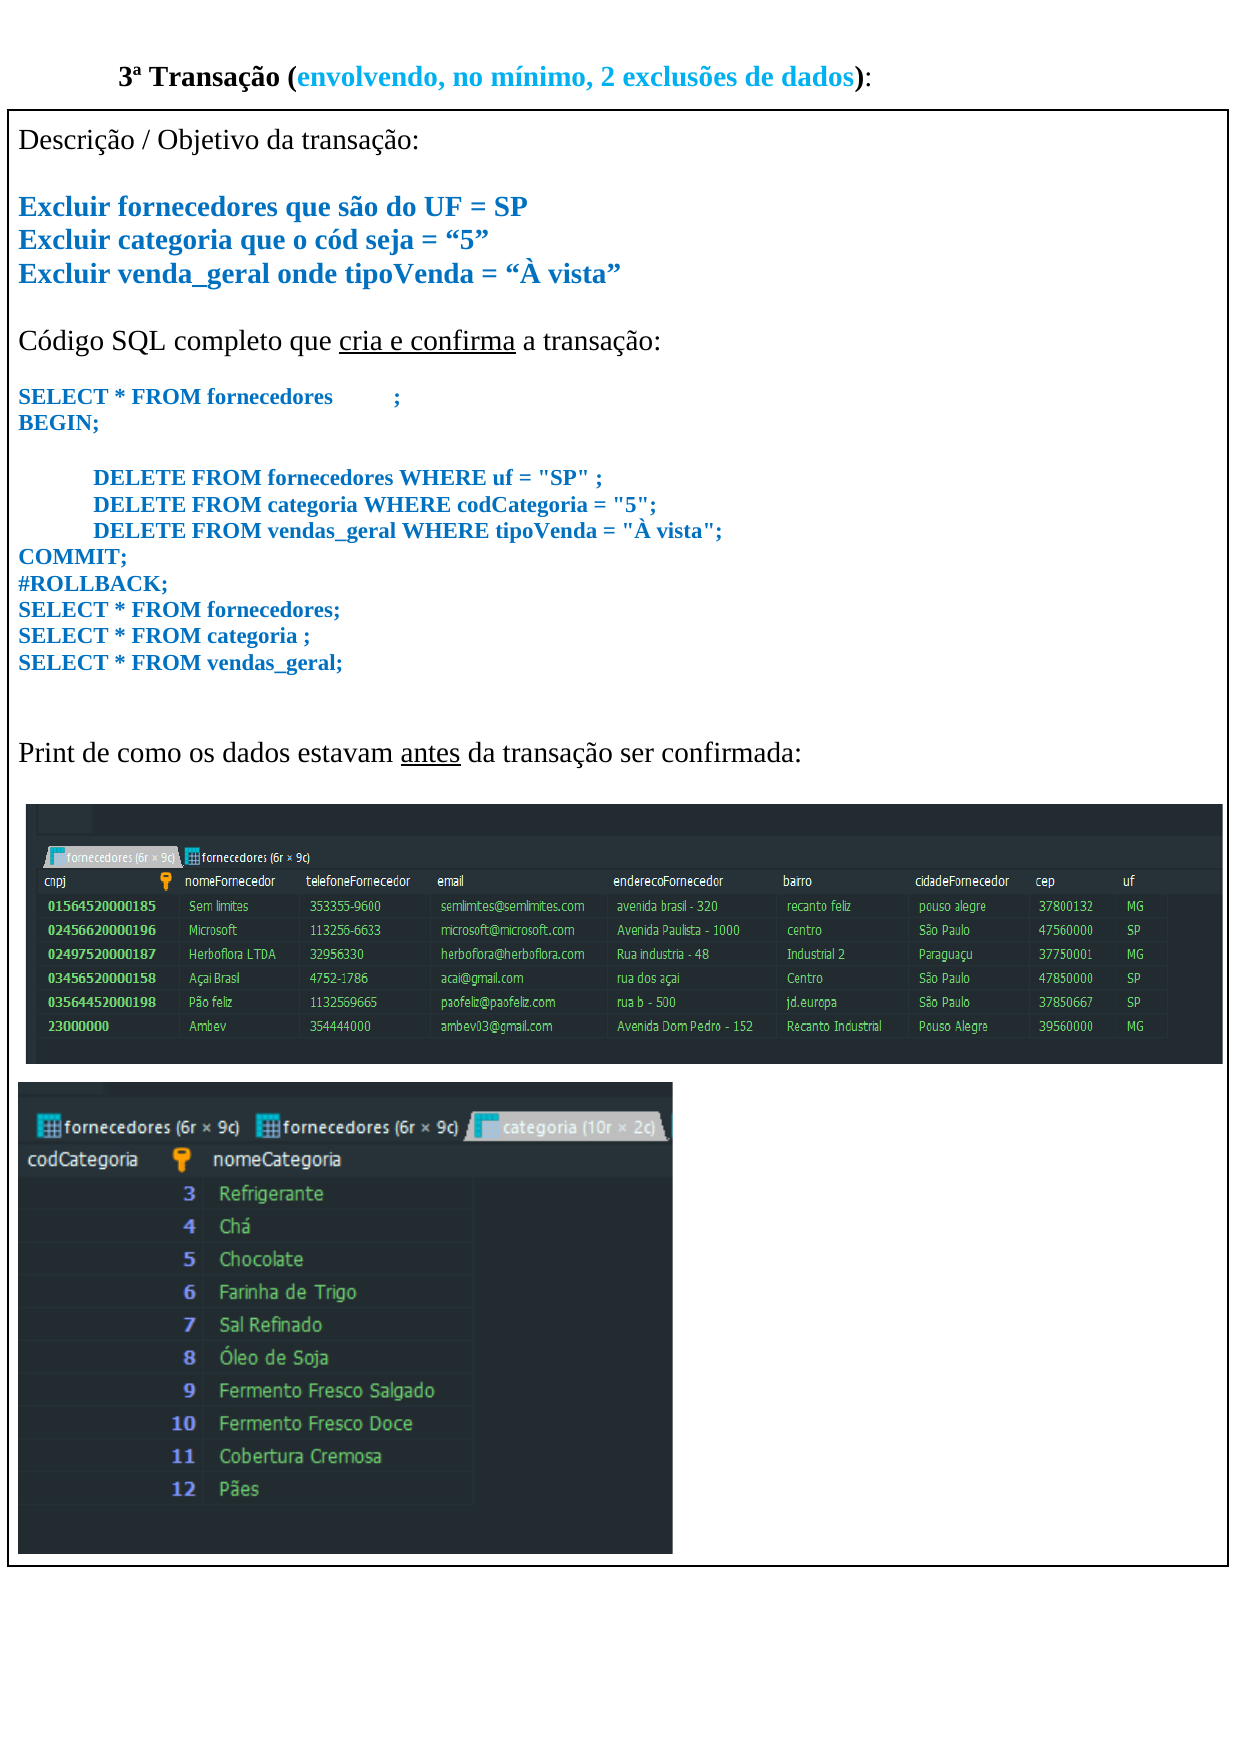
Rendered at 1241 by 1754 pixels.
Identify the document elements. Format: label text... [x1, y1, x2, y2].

text 3ª Transação (envolvendo, no mínimo, 2 exclusões de dados): [118, 59, 1122, 92]
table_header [9, 111, 1227, 1564]
picture [25, 804, 1223, 1064]
picture [18, 1082, 673, 1554]
